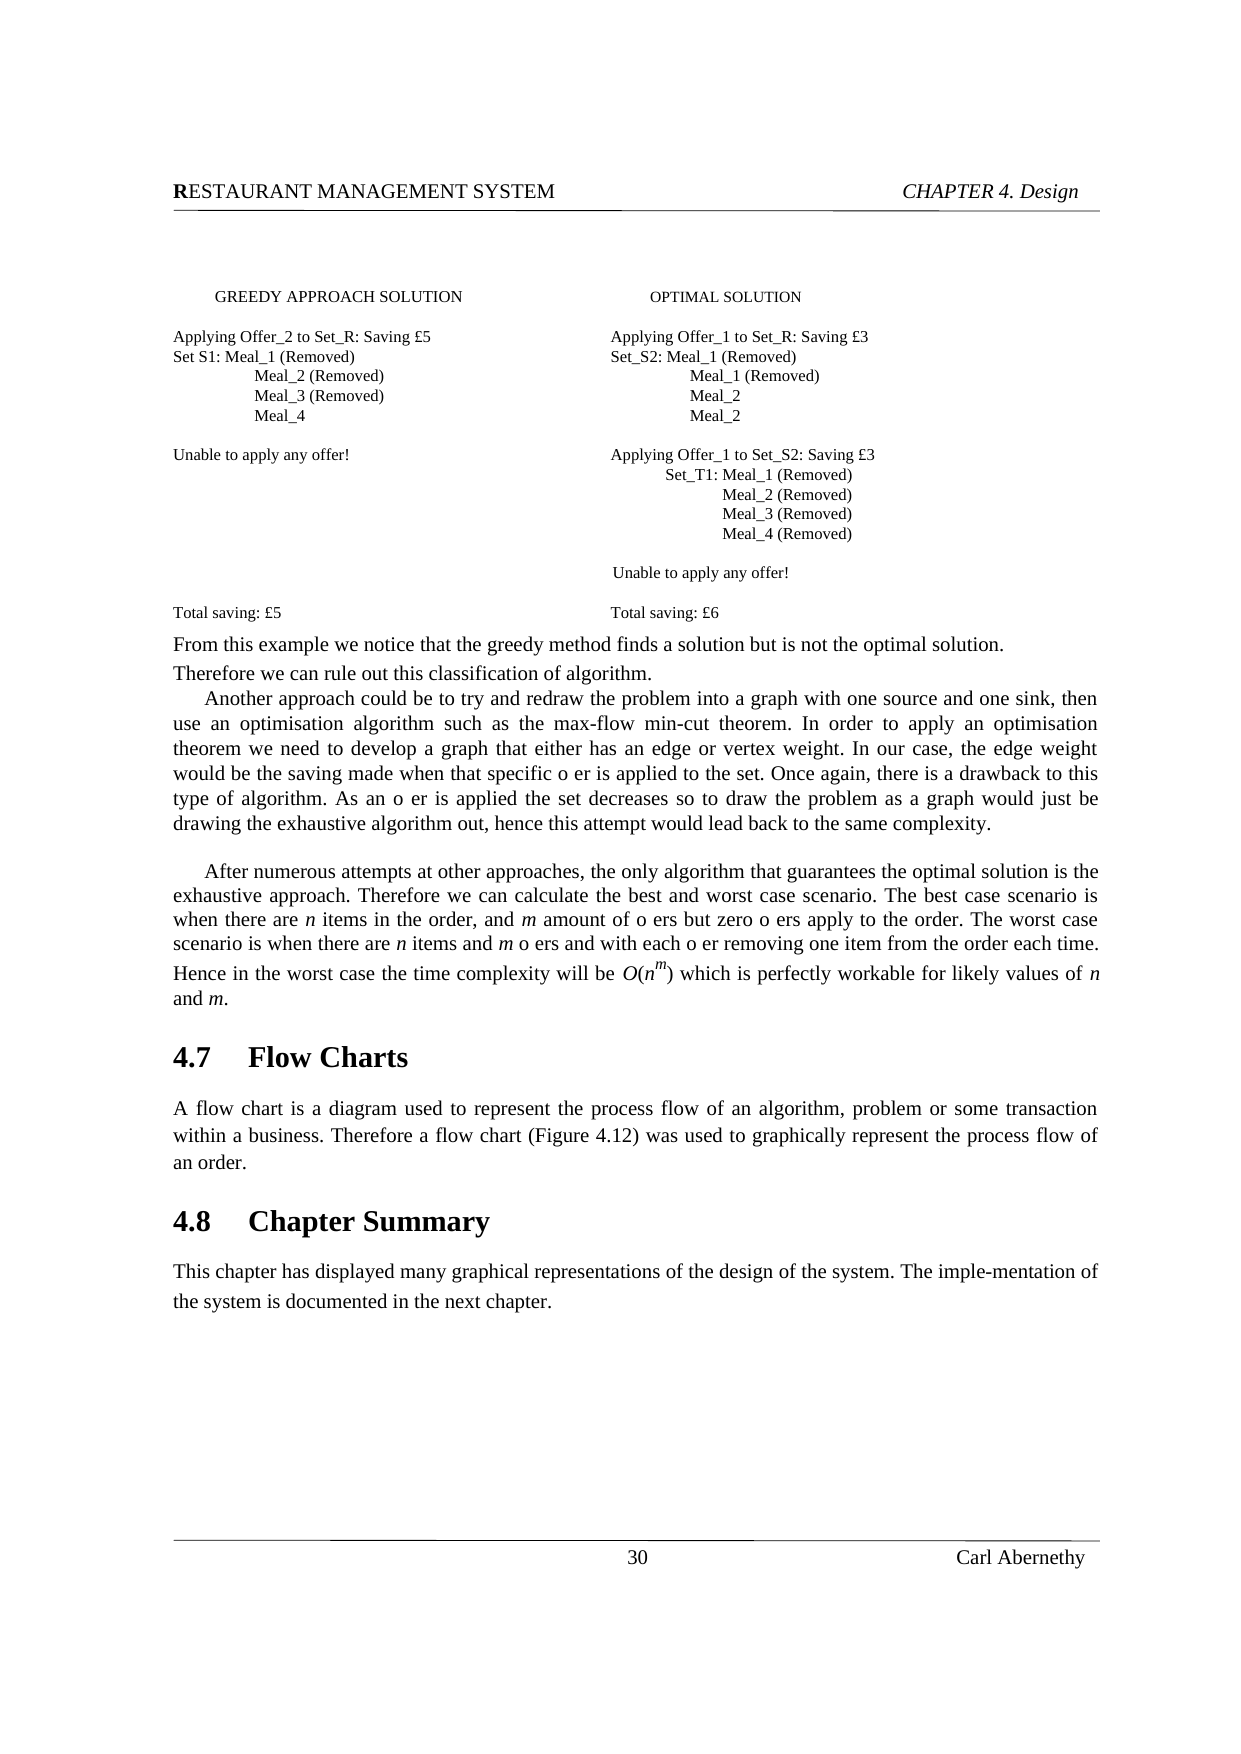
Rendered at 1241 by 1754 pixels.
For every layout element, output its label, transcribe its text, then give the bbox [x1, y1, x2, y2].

text Applying Offer_2 to Set_R: Saving £5 Applying Offer_1 to Set_R: Saving £3 [173, 327, 1100, 346]
text Set_T1: Meal_1 (Removed) [150, 464, 852, 484]
text After numerous attempts at other approaches, the only algorithm that guarantees the optimal solution is the exhaustive approach. Therefore we can calculate the best and worst case scenario. The best case scenario is when there are n items in the order, and m amount of o ers but zero o ers apply to the order. The worst case scenario is when there are n items and m o ers and with each o er removing one item from the order each time. Hence in the worst case the time complexity will be O(nm) which is perfectly workable for likely values of n and m. [173, 860, 1100, 1010]
text Unable to apply any offer! [612, 563, 1100, 582]
text From this example we notice that the greedy method finds a solution but is not the optimal solution. [173, 632, 1100, 656]
text This chapter has displayed many graphical representations of the design of the system. The imple-mentation of the system is documented in the next chapter. [173, 1259, 1100, 1313]
text Meal_4 Meal_2 [254, 405, 1100, 424]
text Total saving: £5 Total saving: £6 [173, 603, 1100, 622]
text GREEDY APPROACH SOLUTION OPTIMAL SOLUTION [214, 287, 1100, 306]
text Meal_4 (Removed) [150, 524, 852, 543]
text Meal_2 (Removed) [150, 484, 852, 503]
text Meal_3 (Removed) [150, 504, 852, 523]
text Another approach could be to try and redraw the problem into a graph with one source and one sink, then use an optimisation algorithm such as the max-flow min-cut theorem. In order to apply an optimisation theorem we need to develop a graph that either has an edge or vertex weight. In our case, the edge weight would be the saving made when that specific o er is applied to the set. Once again, there is a drawback to this type of algorithm. As an o er is applied the set decreases so to draw the problem as a graph would just be drawing the exhaustive algorithm out, hence this attempt would lead back to the same complexity. [173, 686, 1100, 835]
text Therefore we can rule out this classification of algorithm. [173, 661, 1100, 685]
text Meal_2 (Removed) Meal_1 (Removed) [254, 366, 1100, 385]
text 4.8 Chapter Summary [173, 1203, 1100, 1238]
text Unable to apply any offer! Applying Offer_1 to Set_S2: Saving £3 [173, 445, 1100, 464]
text A flow chart is a diagram used to represent the process flow of an algorithm, problem or some transaction within a business. Therefore a flow chart (Figure 4.12) was used to graphically represent the process flow of an order. [173, 1096, 1100, 1174]
text Set S1: Meal_1 (Removed) Set_S2: Meal_1 (Removed) [173, 346, 1100, 366]
text 30 Carl Abernethy [627, 1545, 1100, 1569]
text RESTAURANT MANAGEMENT SYSTEM CHAPTER 4. Design [173, 179, 1100, 203]
text 4.7 Flow Charts [173, 1039, 1100, 1074]
text Meal_3 (Removed) Meal_2 [254, 386, 1100, 405]
